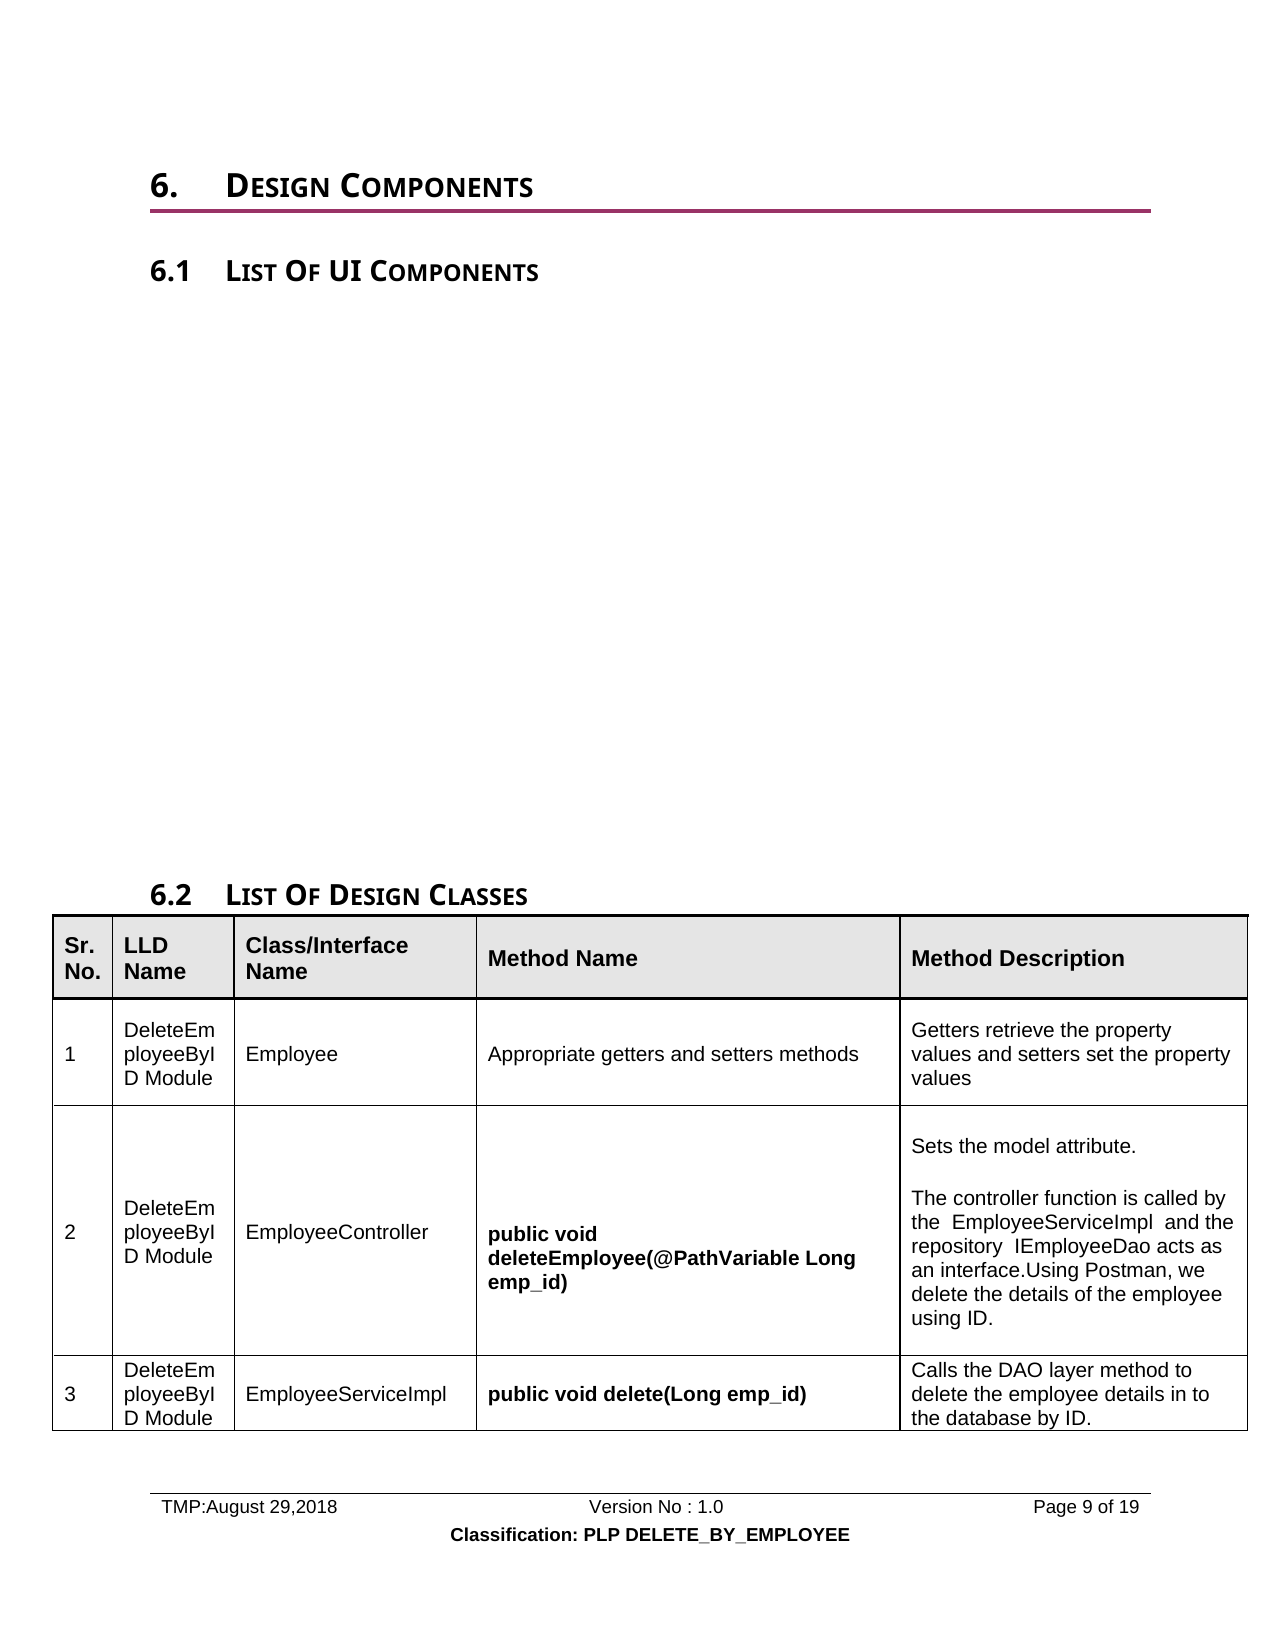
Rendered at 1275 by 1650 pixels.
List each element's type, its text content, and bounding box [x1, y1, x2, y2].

table_cell Getters retrieve the property values and setters set the property values [901, 1000, 1247, 1105]
table_cell 2 [53, 1106, 112, 1355]
table_cell EmployeeServiceImpl [235, 1356, 476, 1430]
table_cell EmployeeController [235, 1106, 476, 1355]
table_cell Appropriate getters and setters methods [477, 1000, 899, 1105]
table_cell Sets the model attribute. The controller function is called by the EmployeeServiceImpl and the repository IEmployeeDao acts as an interface.Using Postman, we delete the details of the employee using ID. [901, 1106, 1247, 1355]
table_cell public void delete(Long emp_id) [477, 1356, 899, 1430]
table_cell Employee [235, 1000, 476, 1105]
subtitle Design Components [150, 162, 1151, 209]
table_cell DeleteEmployeeByID Module [113, 1356, 234, 1430]
table_cell public void deleteEmployee(@PathVariable Long emp_id) [477, 1106, 899, 1355]
table_cell 1 [53, 1000, 112, 1105]
table_header Sr. No. [54, 917, 112, 997]
table_cell DeleteEmployeeByID Module [113, 1106, 234, 1355]
table_header Method Description [901, 917, 1247, 997]
table_header Method Name [477, 917, 899, 997]
subtitle List Of Design Classes [150, 874, 1151, 914]
subtitle List Of UI Components [150, 250, 1151, 290]
table_header LLD Name [113, 917, 233, 997]
table_cell 3 [53, 1356, 112, 1430]
table_cell DeleteEmployeeByID Module [113, 1000, 234, 1105]
table_cell Calls the DAO layer method to delete the employee details in to the database by ID. [901, 1356, 1247, 1430]
table_header Class/Interface Name [235, 917, 476, 997]
